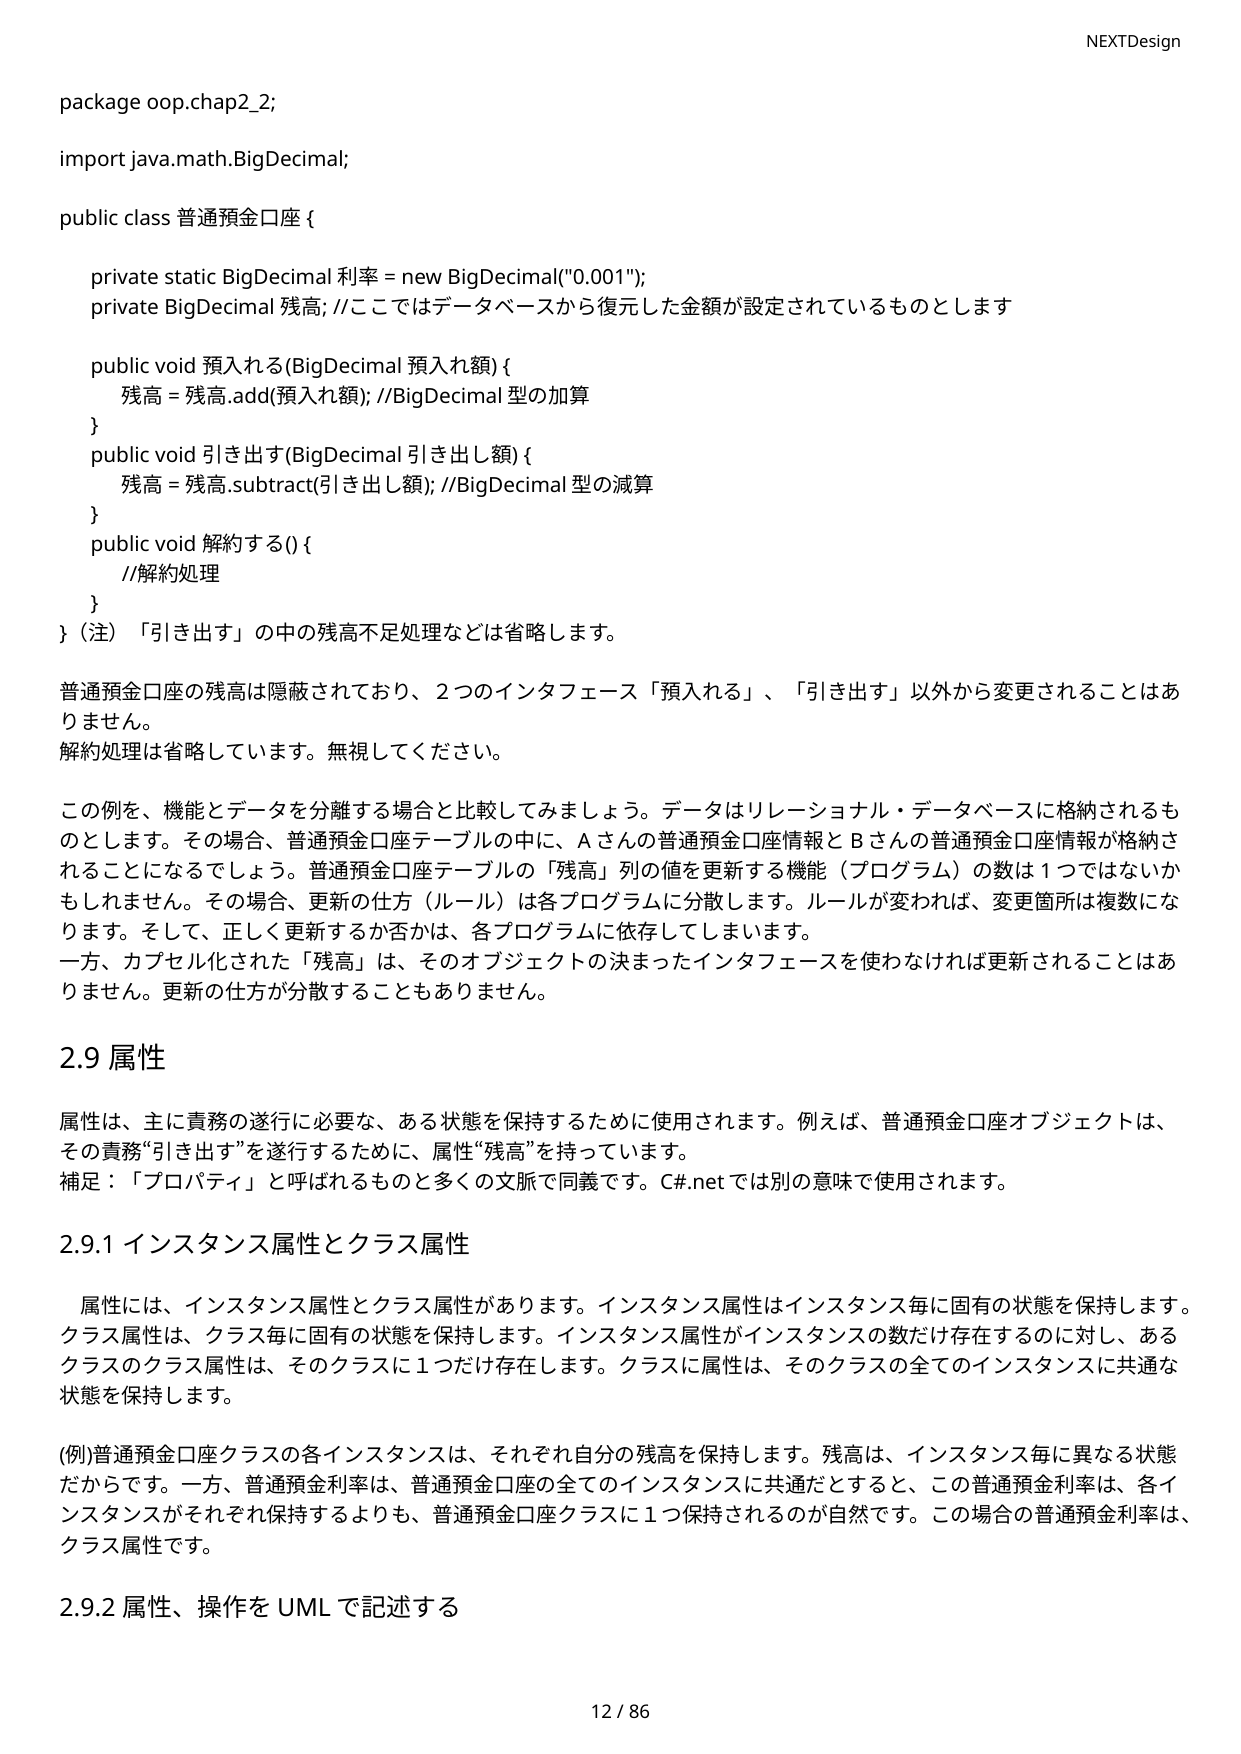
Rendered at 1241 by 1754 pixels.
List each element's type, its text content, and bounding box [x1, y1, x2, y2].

text 解約処理は省略しています。無視してください。 [59, 735, 1181, 766]
text private BigDecimal 残高; //ここではデータベースから復元した金額が設定されているものとします [59, 290, 1181, 321]
text public class 普通預金口座 { [59, 201, 1181, 232]
text } [59, 410, 1181, 438]
subtitle 属性、操作をUMLで記述する [59, 1587, 1181, 1624]
text public void 解約する() { [59, 527, 1181, 557]
text package oop.chap2_2; [59, 87, 1181, 116]
text 一方、カプセル化された「残高」は、そのオブジェクトの決まったインタフェースを使わなければ更新されることはありません。更新の仕方が分散することもありません。 [59, 945, 1181, 1006]
text private static BigDecimal 利率 = new BigDecimal("0.001"); [59, 260, 1181, 290]
text }（注）「引き出す」の中の残高不足処理などは省略します。 [59, 616, 1181, 647]
text 普通預金口座の残高は隠蔽されており、２つのインタフェース「預入れる」、「引き出す」以外から変更されることはありません。 [59, 675, 1181, 735]
text 補足：「プロパティ」と呼ばれるものと多くの文脈で同義です。C#.netでは別の意味で使用されます。 [59, 1165, 1181, 1196]
text 残高 = 残高.add(預入れ額); //BigDecimal型の加算 [59, 379, 1181, 410]
text } [59, 499, 1181, 527]
text } [59, 588, 1181, 616]
text import java.math.BigDecimal; [59, 144, 1181, 173]
text この例を、機能とデータを分離する場合と比較してみましょう。データはリレーショナル・データベースに格納されるものとします。その場合、普通預金口座テーブルの中に、Aさんの普通預金口座情報とBさんの普通預金口座情報が格納されることになるでしょう。普通預金口座テーブルの「残高」列の値を更新する機能（プログラム）の数は1つではないかもしれません。その場合、更新の仕方（ルール）は各プログラムに分散します。ルールが変われば、変更箇所は複数になります。そして、正しく更新するか否かは、各プログラムに依存してしまいます。 [59, 794, 1181, 945]
text //解約処理 [59, 557, 1181, 588]
subtitle インスタンス属性とクラス属性 [59, 1224, 1181, 1260]
text (例)普通預金口座クラスの各インスタンスは、それぞれ自分の残高を保持します。残高は、インスタンス毎に異なる状態だからです。一方、普通預金利率は、普通預金口座の全てのインスタンスに共通だとすると、この普通預金利率は、各インスタンスがそれぞれ保持するよりも、普通預金口座クラスに１つ保持されるのが自然です。この場合の普通預金利率は、クラス属性です。 [59, 1438, 1181, 1559]
text 属性には、インスタンス属性とクラス属性があります。インスタンス属性はインスタンス毎に固有の状態を保持します。クラス属性は、クラス毎に固有の状態を保持します。インスタンス属性がインスタンスの数だけ存在するのに対し、あるクラスのクラス属性は、そのクラスに１つだけ存在します。クラスに属性は、そのクラスの全てのインスタンスに共通な状態を保持します。 [59, 1289, 1181, 1410]
text 残高 = 残高.subtract(引き出し額); //BigDecimal型の減算 [59, 468, 1181, 499]
text 属性は、主に責務の遂行に必要な、ある状態を保持するために使用されます。例えば、普通預金口座オブジェクトは、その責務“引き出す”を遂行するために、属性“残高”を持っています。 [59, 1105, 1181, 1165]
text public void 引き出す(BigDecimal 引き出し額) { [59, 438, 1181, 468]
text public void 預入れる(BigDecimal 預入れ額) { [59, 349, 1181, 379]
subtitle 属性 [59, 1034, 1181, 1077]
